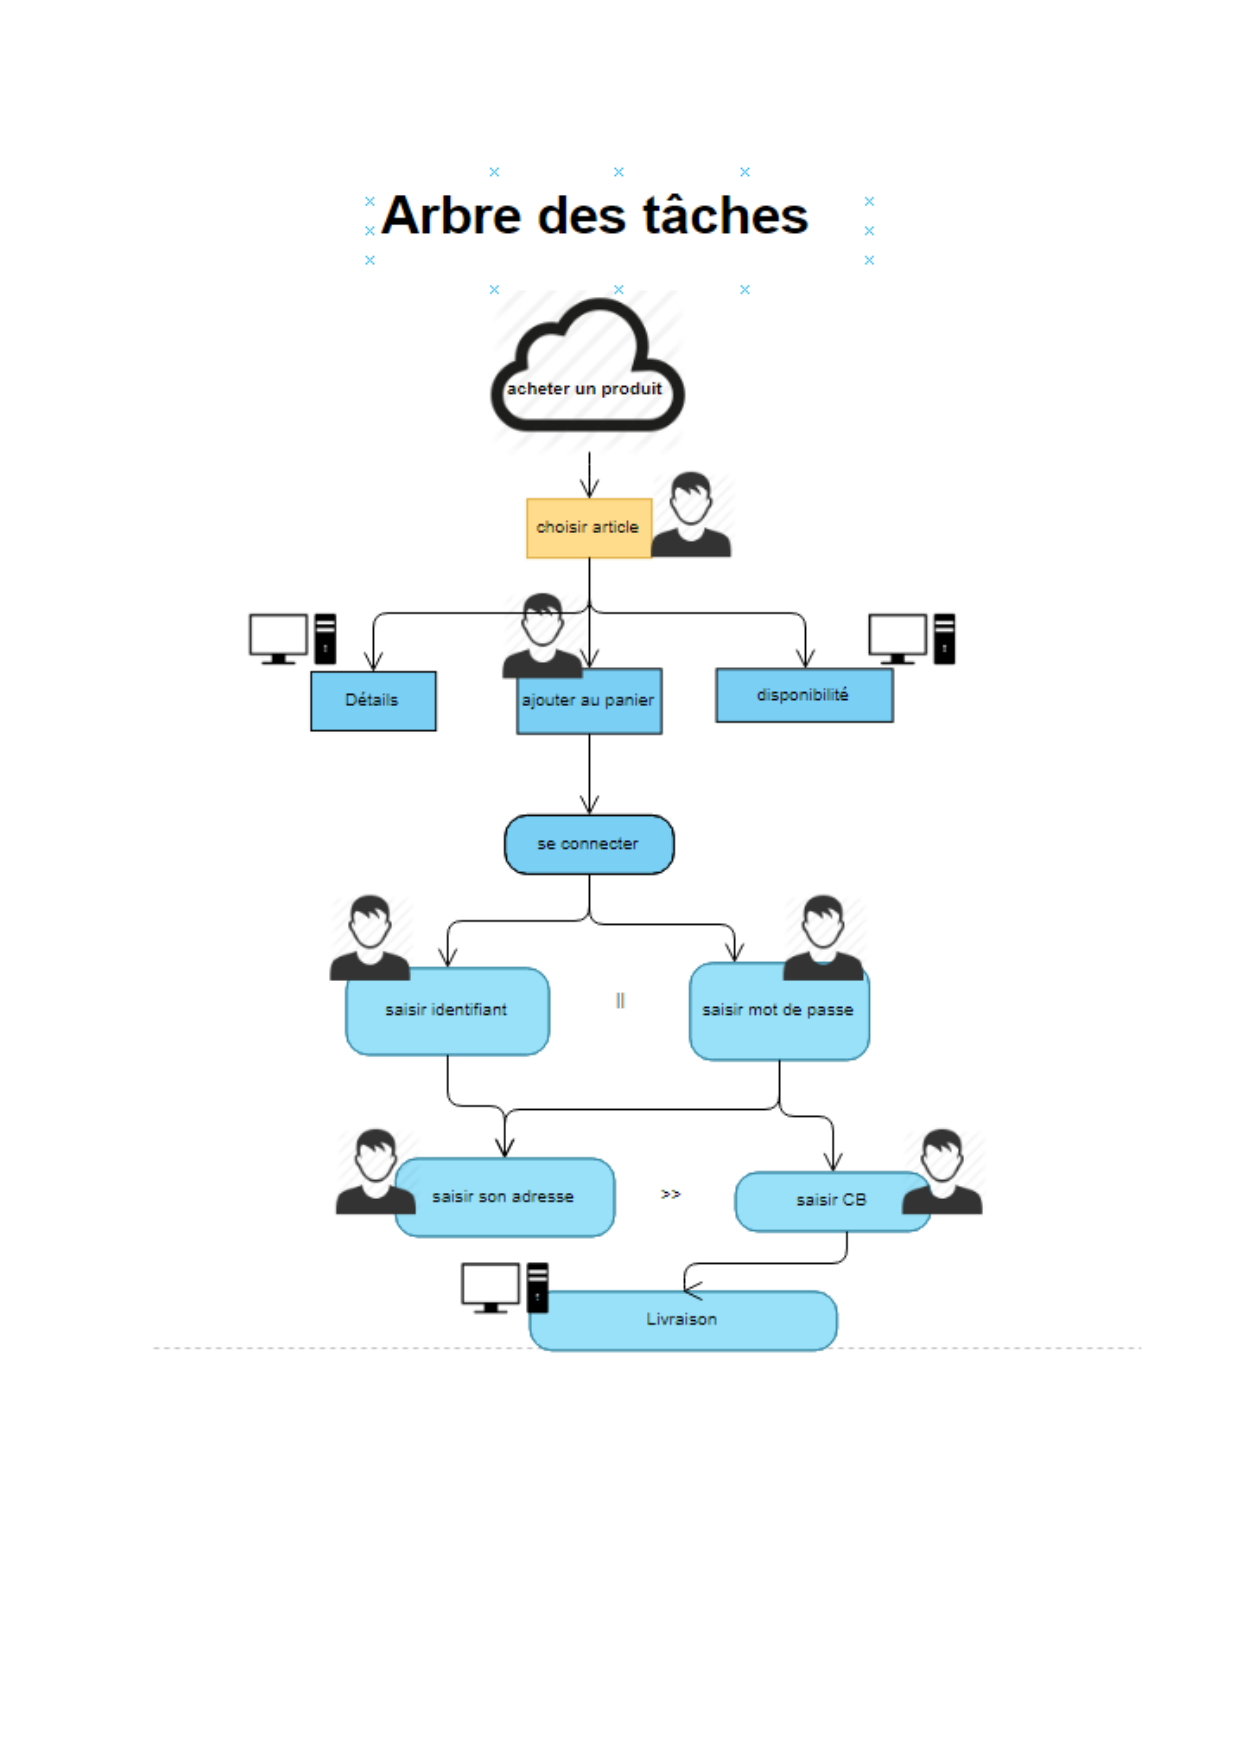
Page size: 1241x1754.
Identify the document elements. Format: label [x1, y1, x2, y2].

picture [150, 150, 1142, 1384]
